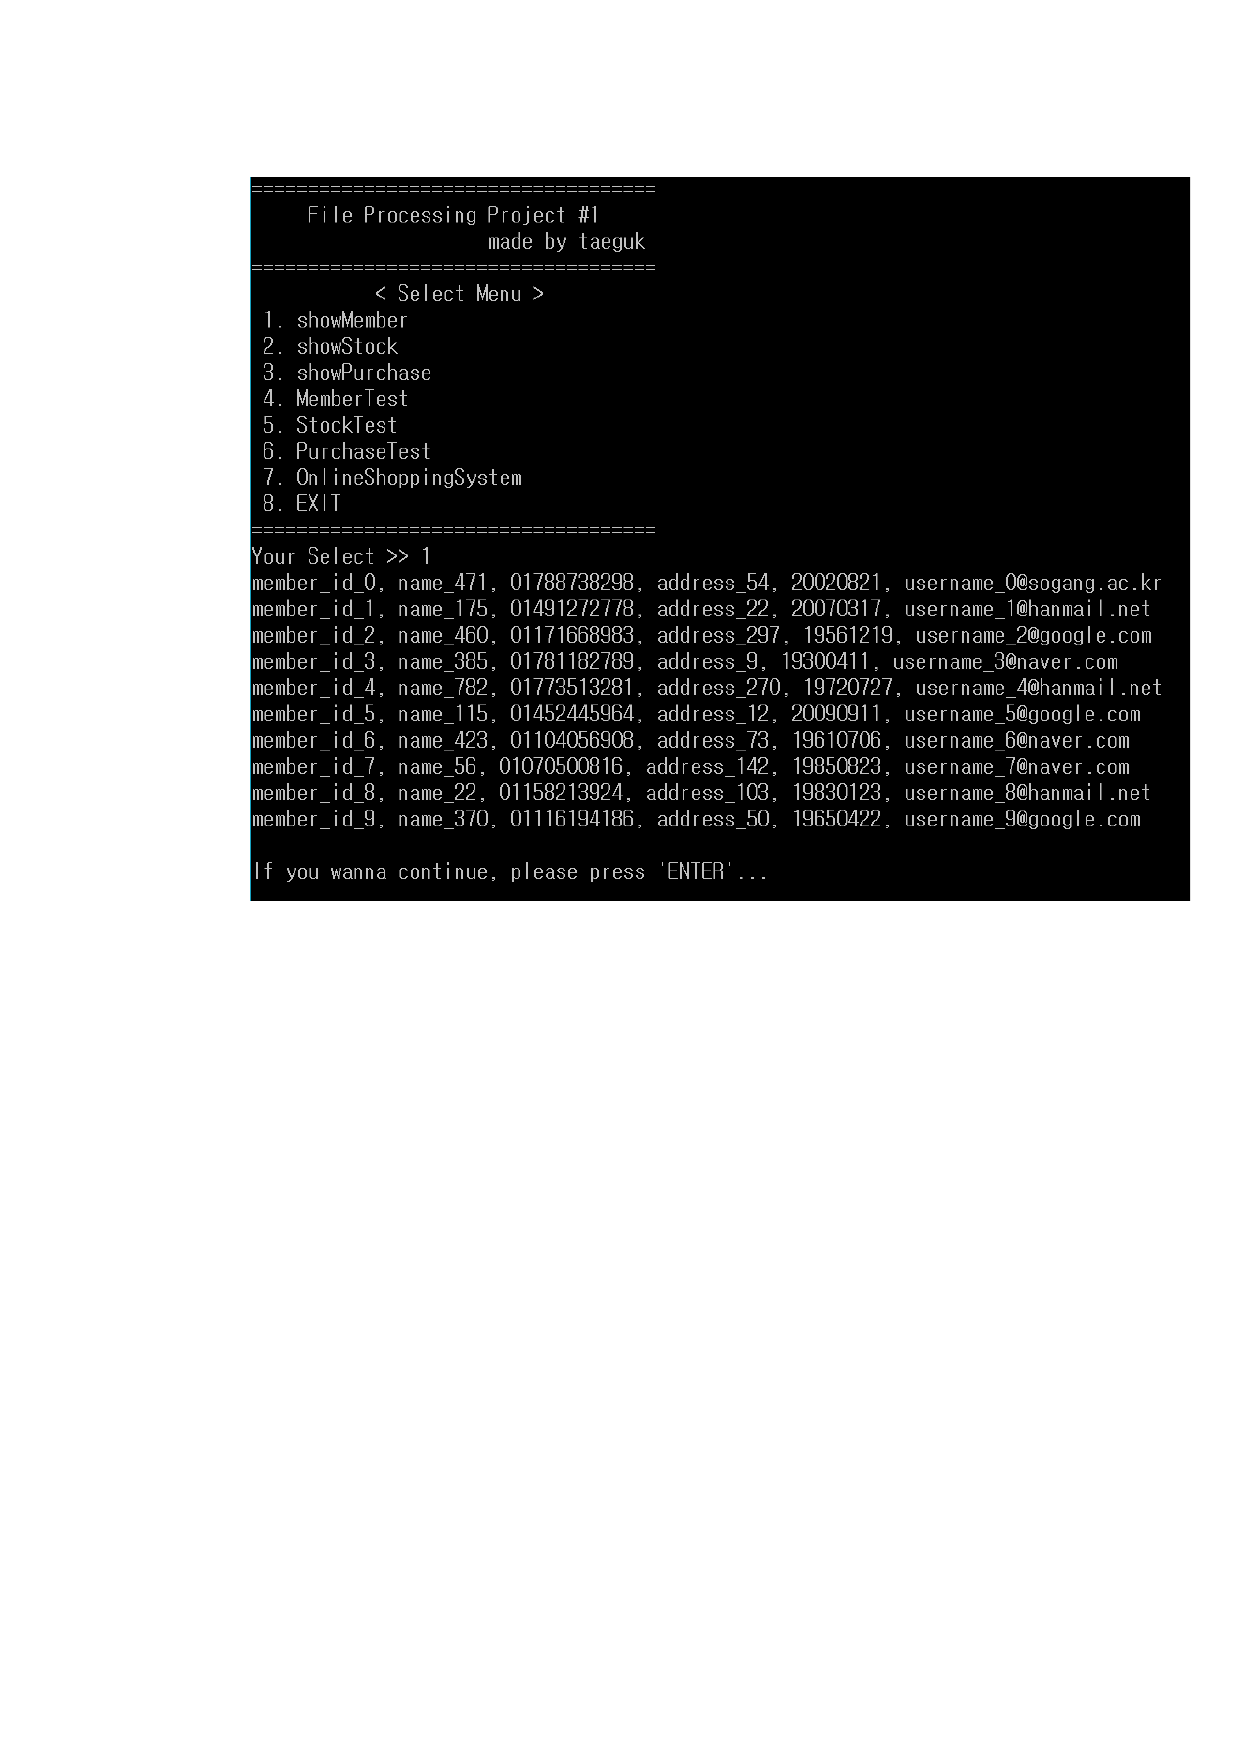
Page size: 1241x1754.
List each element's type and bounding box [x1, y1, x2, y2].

picture [250, 177, 1191, 901]
